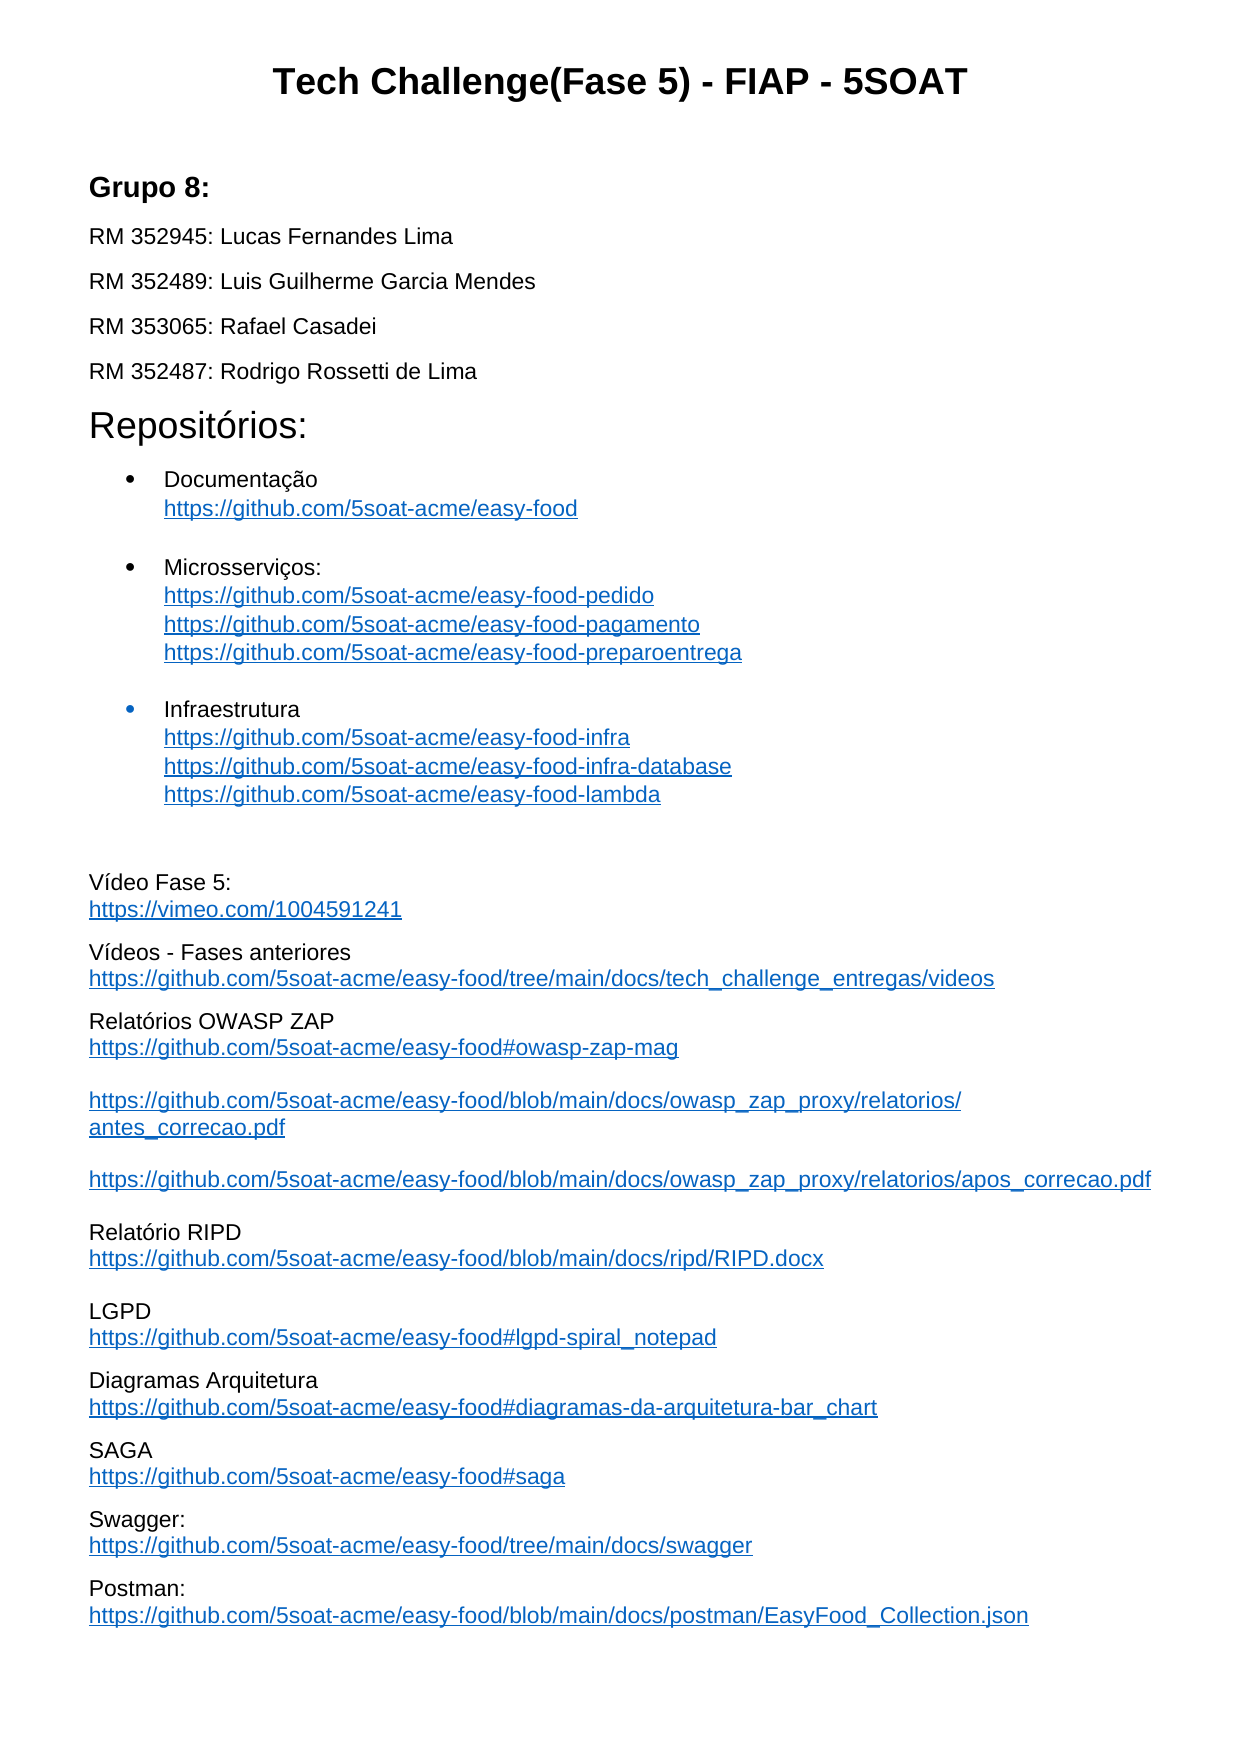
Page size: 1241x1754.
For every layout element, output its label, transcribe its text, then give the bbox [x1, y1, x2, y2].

text Tech Challenge(Fase 5) - FIAP - 5SOAT [89, 59, 1152, 102]
list Documentação https://github.com/5soat-acme/easy-food [126, 466, 1152, 551]
text Relatórios OWASP ZAP https://github.com/5soat-acme/easy-food#owasp-zap-mag https://github.com/5soat-acme/easy-food/blob/main/docs/owasp_zap_proxy/relatorios/antes_correcao.pdf https://github.com/5soat-acme/easy-food/blob/main/docs/owasp_zap_proxy/relatorios/apos_correcao.pdf Relatório RIPD https://github.com/5soat-acme/easy-food/blob/main/docs/ripd/RIPD.docx LGPD https://github.com/5soat-acme/easy-food#lgpd-spiral_notepad [89, 1008, 1152, 1351]
text Grupo 8: [89, 170, 1152, 203]
text Postman: https://github.com/5soat-acme/easy-food/blob/main/docs/postman/EasyFood_Collection.json [89, 1575, 1152, 1628]
text RM 352945: Lucas Fernandes Lima [89, 223, 1152, 249]
text Diagramas Arquitetura https://github.com/5soat-acme/easy-food#diagramas-da-arquitetura-bar_chart [89, 1367, 1152, 1420]
text Vídeos - Fases anteriores https://github.com/5soat-acme/easy-food/tree/main/docs/tech_challenge_entregas/videos [89, 939, 1152, 991]
text Repositórios: [89, 403, 1152, 446]
text RM 353065: Rafael Casadei [89, 313, 1152, 339]
list https://github.com/5soat-acme/easy-food-pedido https://github.com/5soat-acme/easy-food-pagamento https://github.com/5soat-acme/easy-food-preparoentrega [164, 582, 1152, 665]
text RM 352487: Rodrigo Rossetti de Lima [89, 358, 1152, 384]
text SAGA https://github.com/5soat-acme/easy-food#saga [89, 1437, 1152, 1489]
text Vídeo Fase 5: https://vimeo.com/1004591241 [89, 869, 1152, 922]
text RM 352489: Luis Guilherme Garcia Mendes [89, 268, 1152, 294]
list Infraestrutura https://github.com/5soat-acme/easy-food-infra https://github.com/5soat-acme/easy-food-infra-database https://github.com/5soat-acme/easy-food-lambda [126, 696, 1152, 807]
text Swagger: https://github.com/5soat-acme/easy-food/tree/main/docs/swagger [89, 1506, 1152, 1559]
list Microsserviços: [126, 554, 1152, 580]
